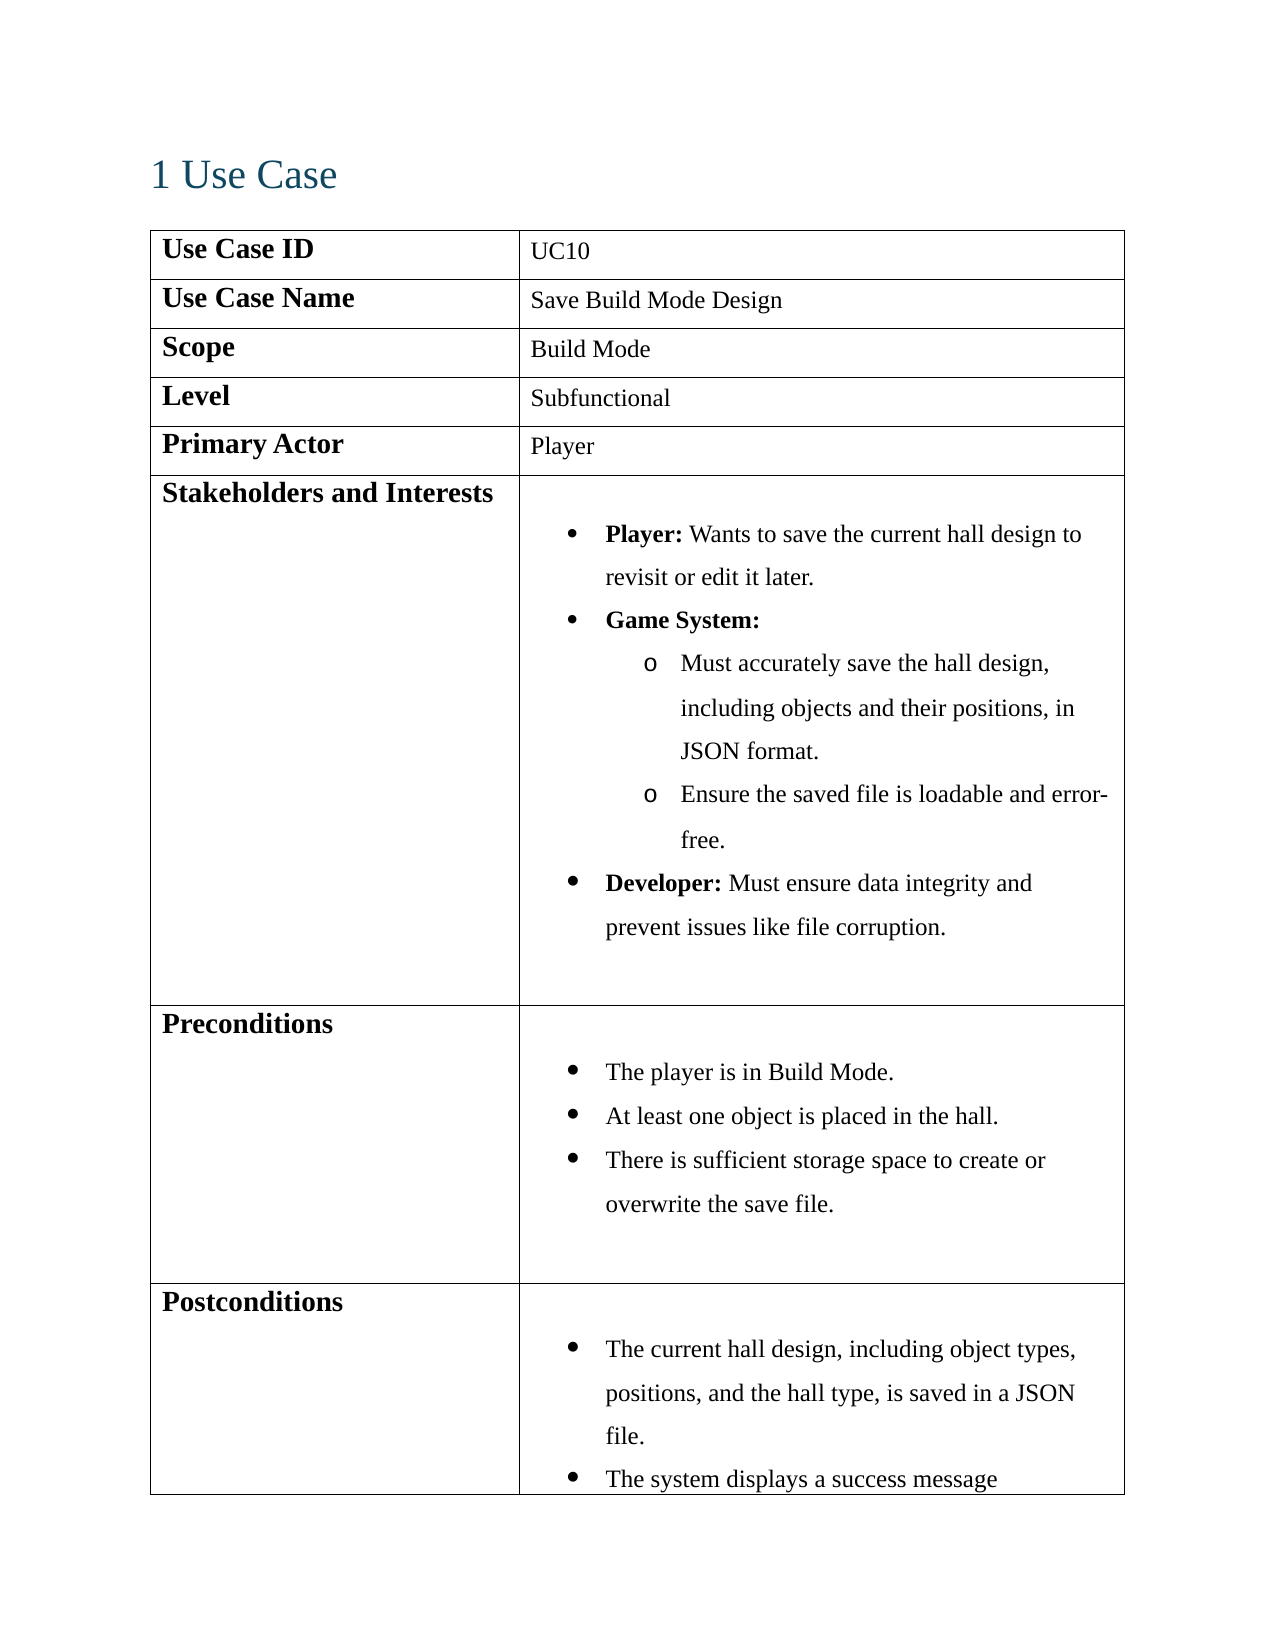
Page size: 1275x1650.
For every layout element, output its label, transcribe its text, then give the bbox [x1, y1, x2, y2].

table_cell Scope [151, 329, 519, 377]
table_cell Stakeholders and Interests [151, 476, 519, 1005]
table_cell Player [520, 427, 1124, 474]
table_cell The player is in Build Mode. At least one object is placed in the hall. There is sufficient storage space to create or overwrite the save file. [520, 1006, 1124, 1283]
table_cell Postconditions [151, 1284, 519, 1494]
table_cell Level [151, 378, 519, 426]
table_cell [520, 1284, 1124, 1494]
table_cell Player: Wants to save the current hall design to revisit or edit it later. Game System: Must accurately save the hall design, including objects and their positions, in JSON format. Ensure the saved file is loadable and error-free. Developer: Must ensure data integrity and prevent issues like file corruption. [520, 476, 1124, 1005]
table_cell Subfunctional [520, 378, 1124, 426]
table_cell Save Build Mode Design [520, 280, 1124, 328]
table_header UC10 [520, 231, 1124, 279]
table_cell Use Case Name [151, 280, 519, 328]
table_cell Primary Actor [151, 427, 519, 474]
table_header Use Case ID [151, 231, 519, 279]
table_cell Preconditions [151, 1006, 519, 1283]
table_cell Build Mode [520, 329, 1124, 377]
subtitle 1 Use Case [150, 150, 1125, 198]
